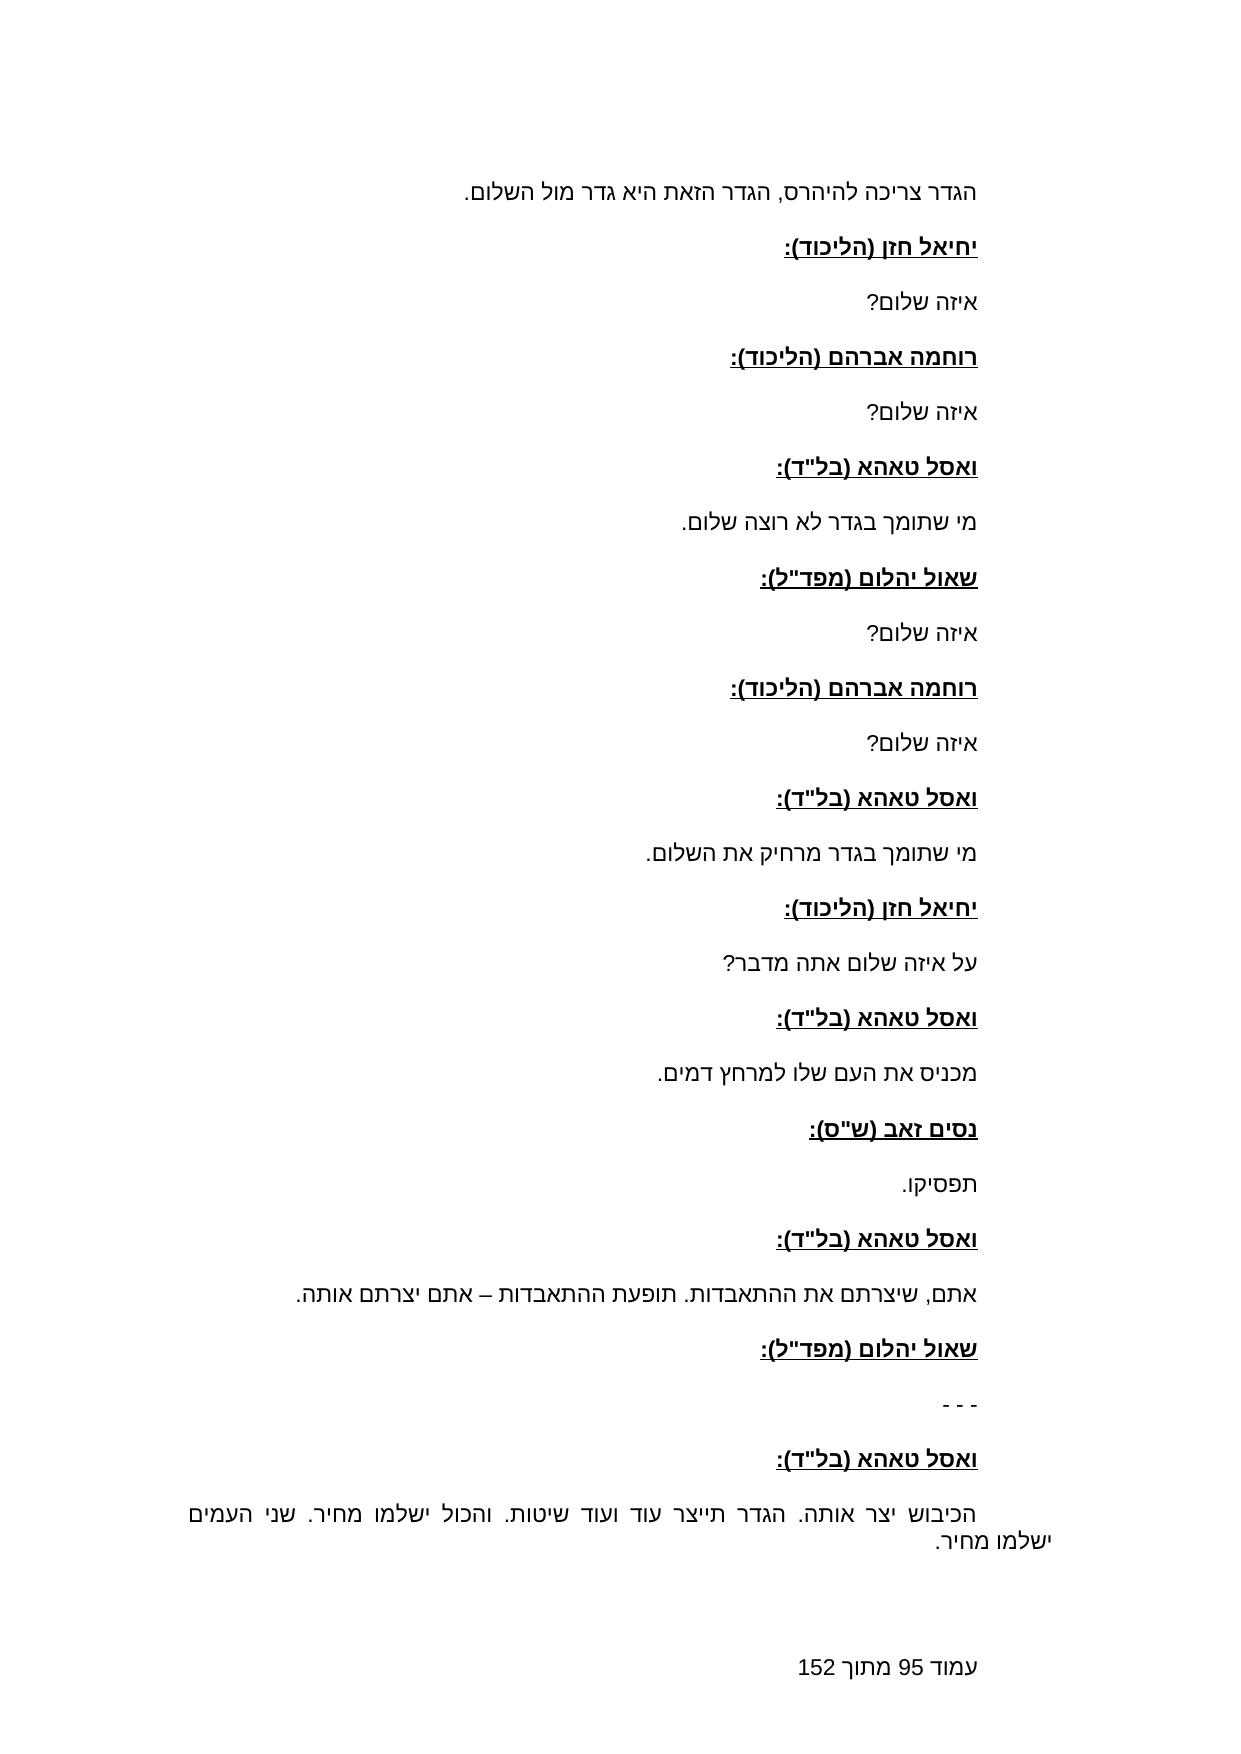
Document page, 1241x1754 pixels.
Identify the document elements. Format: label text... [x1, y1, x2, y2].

text איזה שלום? [187, 619, 1053, 646]
text מי שתומך בגדר מרחיק את השלום. [187, 840, 1053, 866]
text רוחמה אברהם (הליכוד): [187, 344, 1053, 370]
text ואסל טאהא (בל"ד): [187, 785, 1053, 811]
text תפסיקו. [187, 1171, 1053, 1197]
text איזה שלום? [187, 399, 1053, 426]
text ואסל טאהא (בל"ד): [187, 1005, 1053, 1032]
text הגדר צריכה להיהרס, הגדר הזאת היא גדר מול השלום. [187, 179, 1053, 205]
text ואסל טאהא (בל"ד): [187, 1446, 1053, 1472]
text הכיבוש יצר אותה. הגדר תייצר עוד ועוד שיטות. והכול ישלמו מחיר. שני העמים ישלמו מחיר. [187, 1501, 1053, 1554]
text יחיאל חזן (הליכוד): [187, 234, 1053, 260]
text רוחמה אברהם (הליכוד): [187, 675, 1053, 701]
text איזה שלום? [187, 730, 1053, 756]
text אתם, שיצרתם את ההתאבדות. תופעת ההתאבדות – אתם יצרתם אותה. [187, 1281, 1053, 1307]
text - - - [187, 1391, 1053, 1417]
text יחיאל חזן (הליכוד): [187, 895, 1053, 921]
text ואסל טאהא (בל"ד): [187, 1226, 1053, 1252]
text מי שתומך בגדר לא רוצה שלום. [187, 509, 1053, 536]
text מכניס את העם שלו למרחץ דמים. [187, 1060, 1053, 1087]
text איזה שלום? [187, 289, 1053, 315]
text ואסל טאהא (בל"ד): [187, 454, 1053, 481]
text שאול יהלום (מפד"ל): [187, 1336, 1053, 1362]
text על איזה שלום אתה מדבר? [187, 950, 1053, 977]
text נסים זאב (ש"ס): [187, 1116, 1053, 1142]
text שאול יהלום (מפד"ל): [187, 564, 1053, 591]
